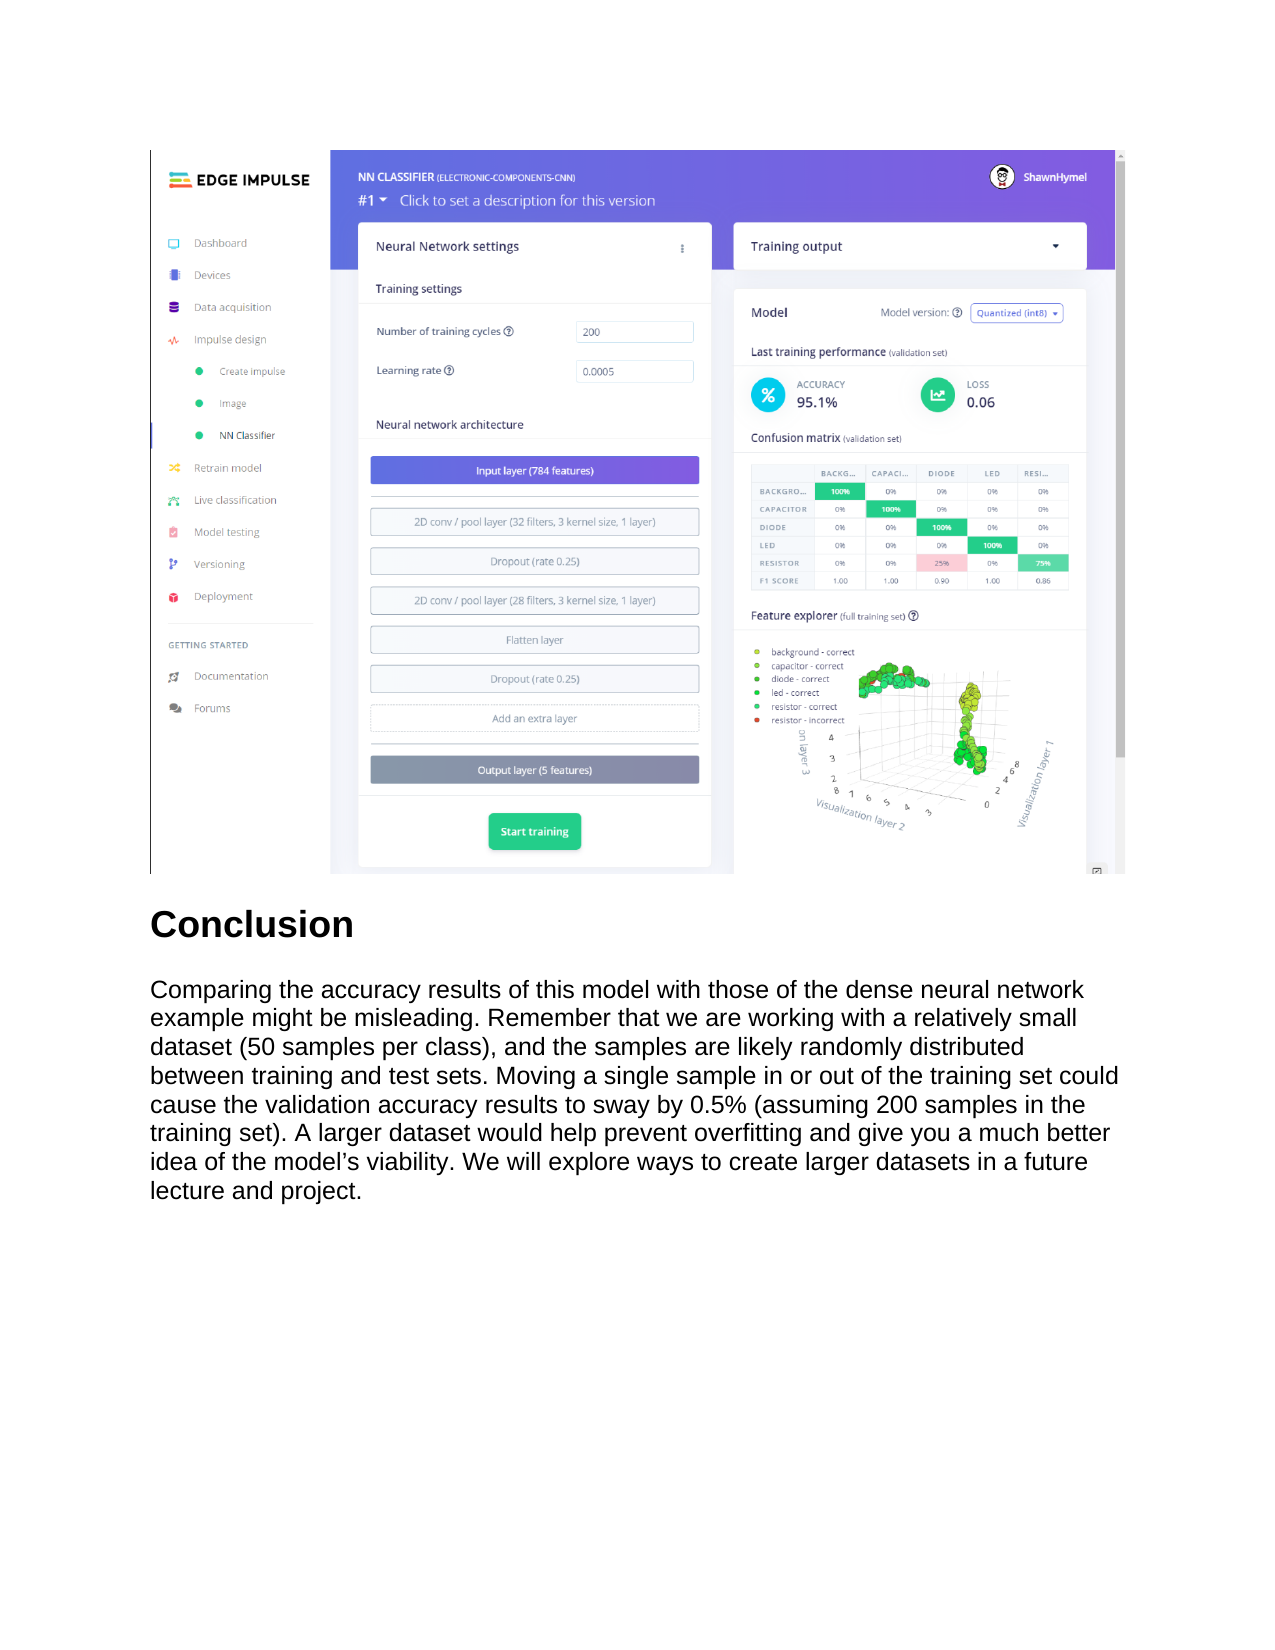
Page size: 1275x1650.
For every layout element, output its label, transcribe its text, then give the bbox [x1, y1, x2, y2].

text Comparing the accuracy results of this model with those of the dense neural network example might be misleading. Remember that we are working with a relatively small dataset (50 samples per class), and the samples are likely randomly distributed between training and test sets. Moving a single sample in or out of the training set could cause the validation accuracy results to sway by 0.5% (assuming 200 samples in the training set). A larger dataset would help prevent overfitting and give you a much better idea of the model’s viability. We will explore ways to create larger datasets in a future lecture and project. [150, 975, 1125, 1205]
picture [150, 150, 1125, 874]
text Conclusion [150, 902, 1125, 946]
